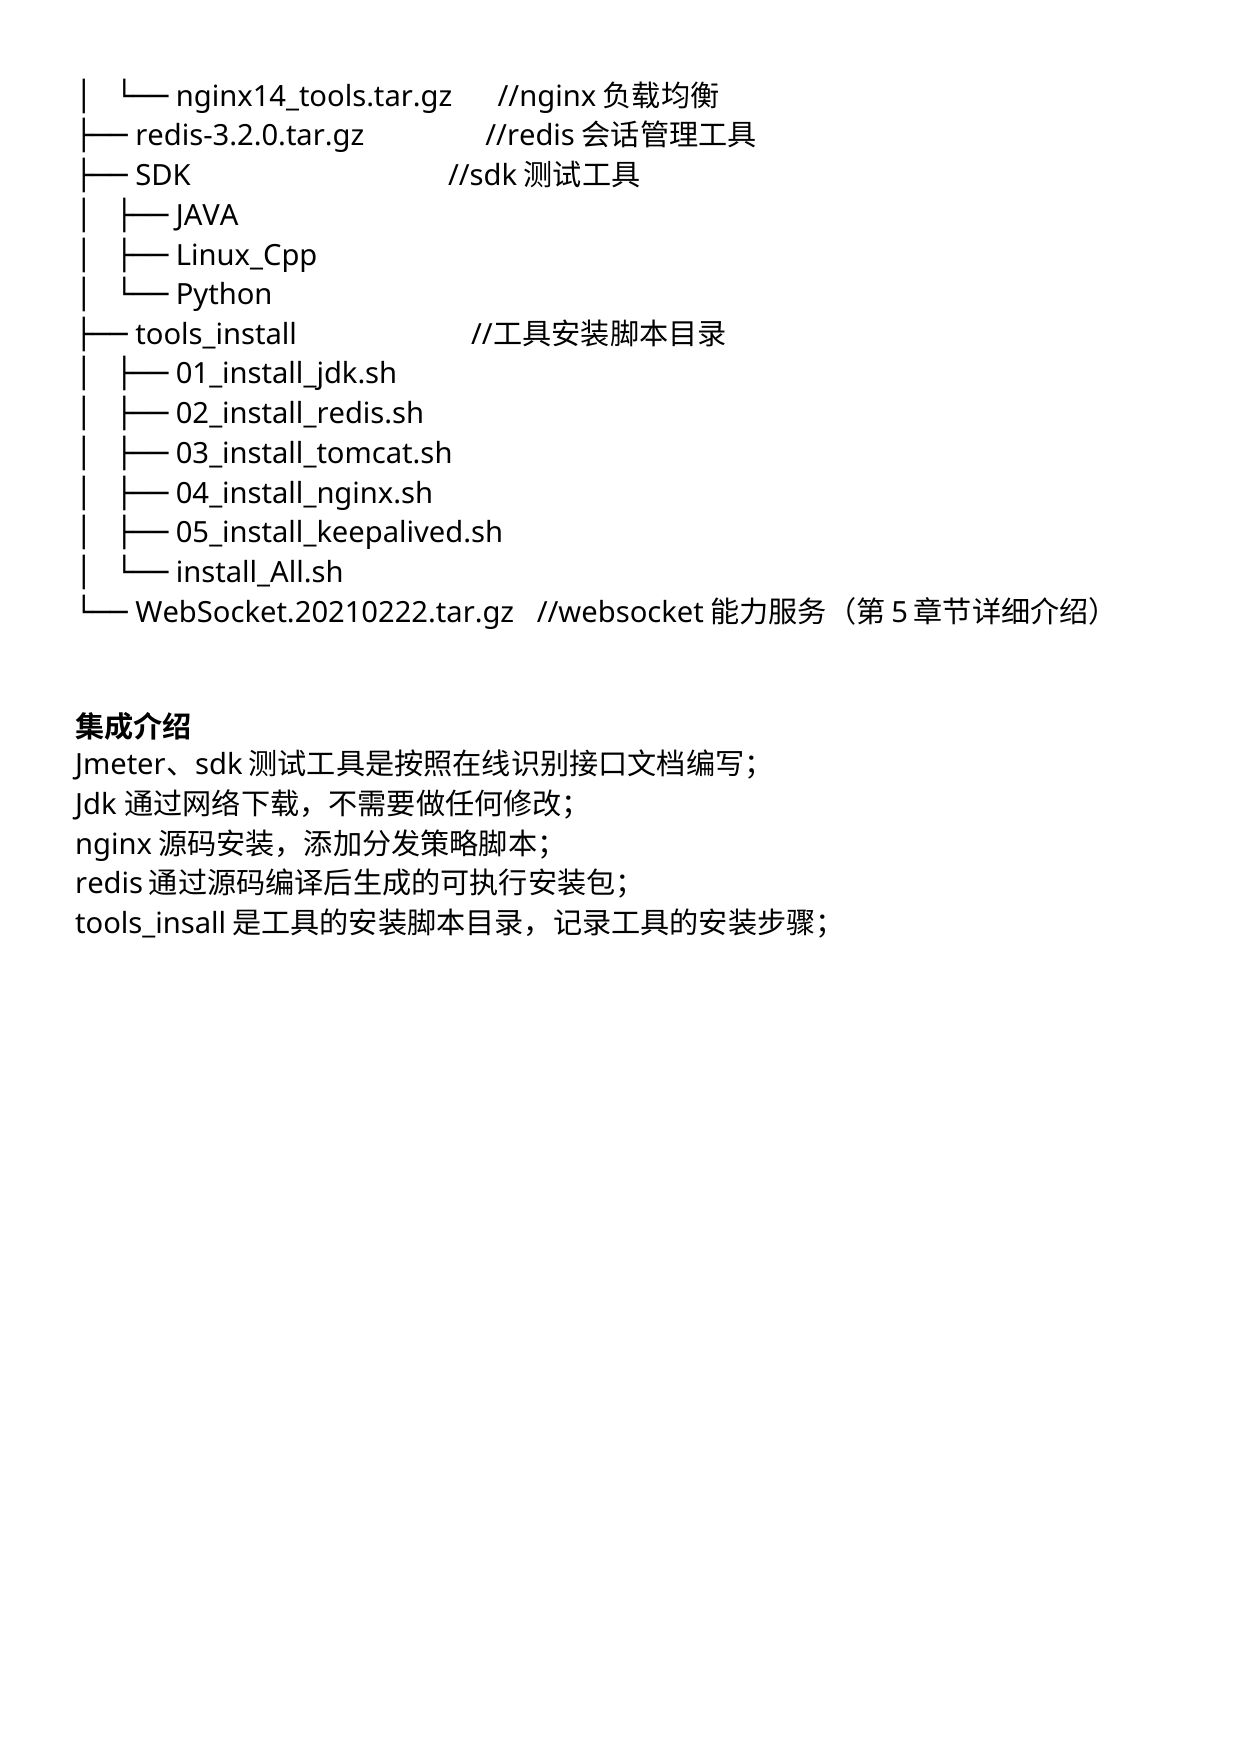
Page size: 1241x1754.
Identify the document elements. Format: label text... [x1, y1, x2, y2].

text Jdk 通过网络下载，不需要做任何修改； [75, 783, 1165, 823]
text nginx源码安装，添加分发策略脚本； [75, 823, 1165, 863]
text │ ├── 03_install_tomcat.sh [75, 432, 1165, 472]
text │ └── Python [75, 273, 1165, 313]
text │ ├── 01_install_jdk.sh [75, 353, 1165, 392]
text redis通过源码编译后生成的可执行安装包； [75, 863, 1165, 902]
text ├── tools_install //工具安装脚本目录 [75, 313, 1165, 353]
text ├── SDK //sdk测试工具 [75, 154, 1165, 194]
text │ ├── 05_install_keepalived.sh [75, 512, 1165, 551]
text │ ├── 04_install_nginx.sh [75, 472, 1165, 512]
text │ └── nginx14_tools.tar.gz //nginx负载均衡 [75, 75, 1165, 115]
text tools_insall是工具的安装脚本目录，记录工具的安装步骤； [75, 902, 1165, 942]
text │ └── install_All.sh [75, 551, 1165, 591]
text ├── redis-3.2.0.tar.gz //redis会话管理工具 [75, 115, 1165, 154]
text │ ├── JAVA [75, 194, 1165, 234]
text │ ├── 02_install_redis.sh [75, 392, 1165, 432]
text └── WebSocket.20210222.tar.gz //websocket能力服务（第5章节详细介绍） [75, 591, 1165, 631]
text Jmeter、sdk测试工具是按照在线识别接口文档编写； [75, 743, 1165, 783]
text │ ├── Linux_Cpp [75, 234, 1165, 273]
text 集成介绍 [75, 710, 1165, 743]
